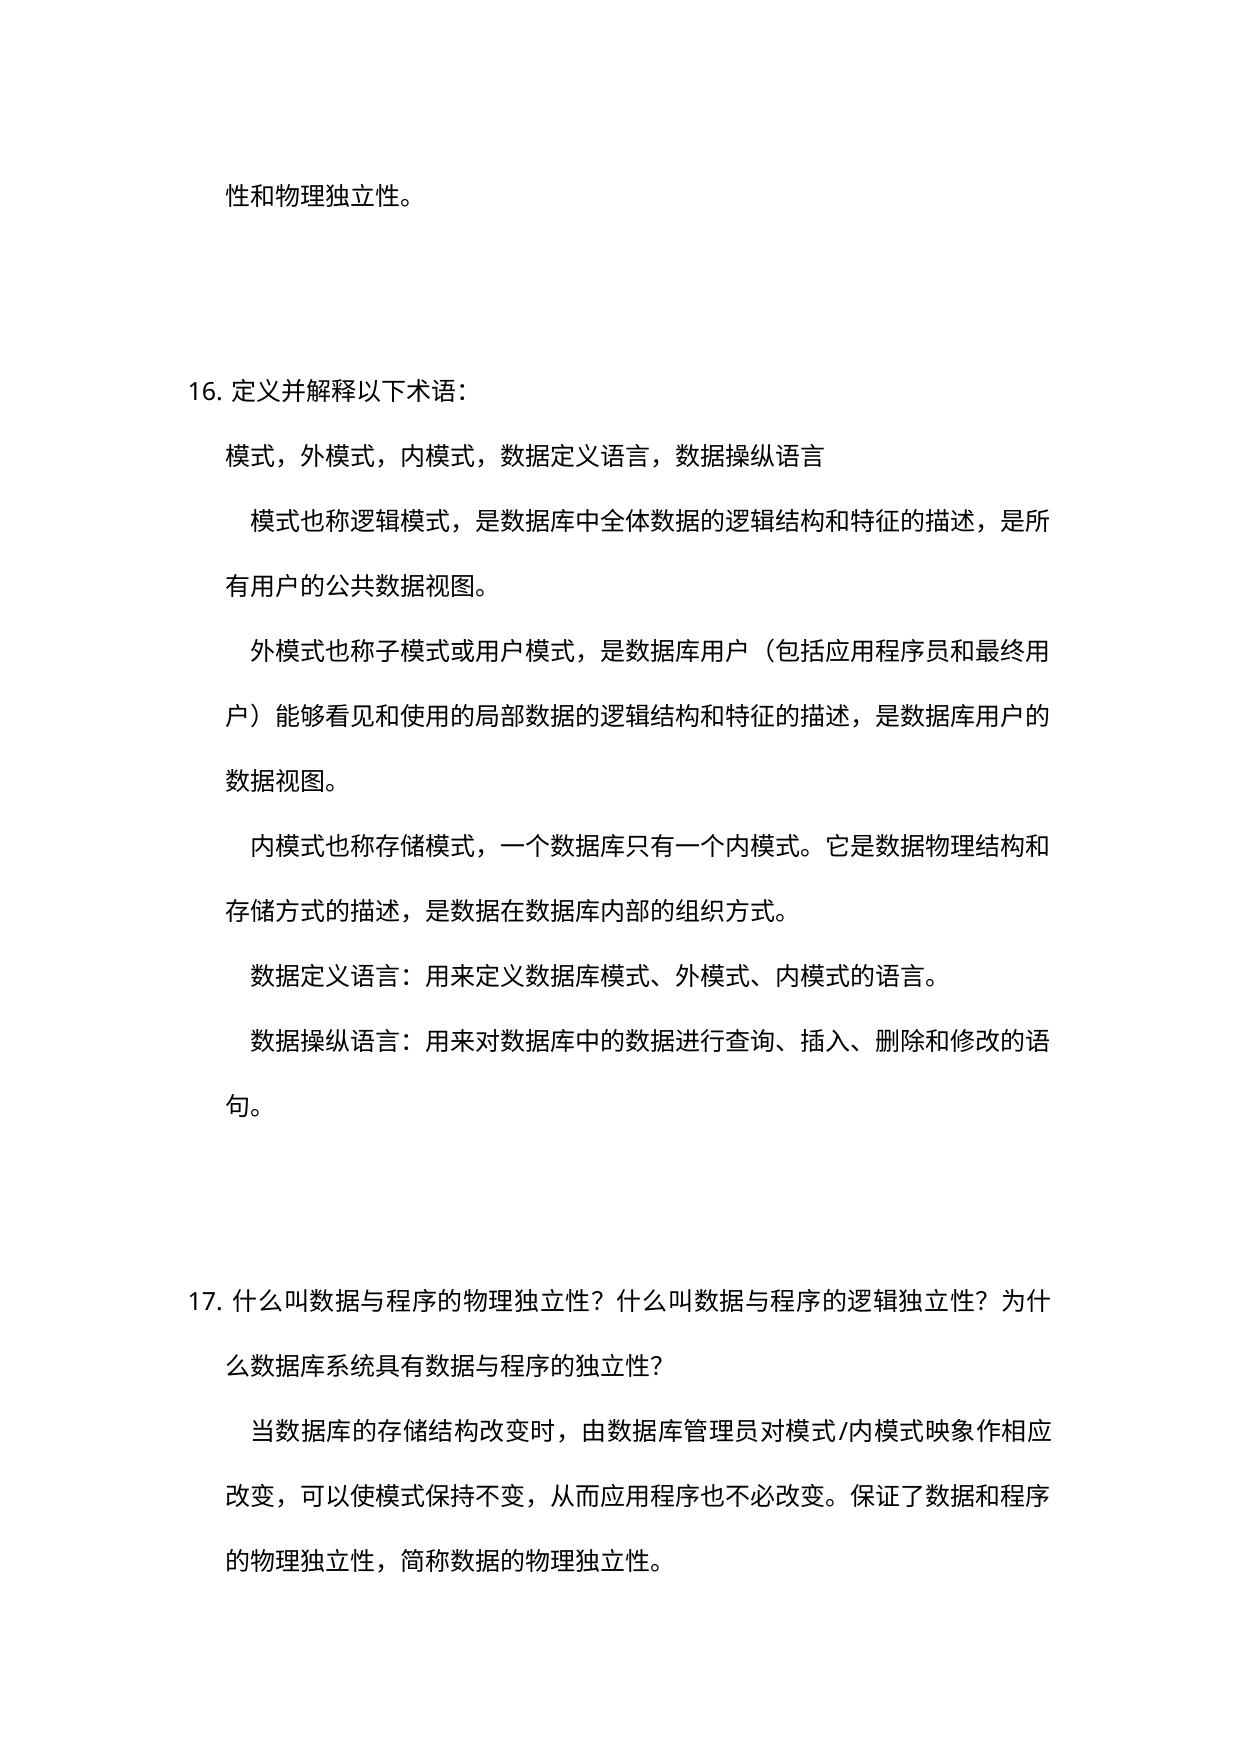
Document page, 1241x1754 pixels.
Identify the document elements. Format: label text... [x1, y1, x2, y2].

list 模式，外模式，内模式，数据定义语言，数据操纵语言 [225, 422, 1053, 487]
list 模式也称逻辑模式，是数据库中全体数据的逻辑结构和特征的描述，是所有用户的公共数据视图。 [225, 487, 1053, 617]
list 什么叫数据与程序的物理独立性？什么叫数据与程序的逻辑独立性？为什么数据库系统具有数据与程序的独立性？ [187, 1267, 1053, 1397]
list 数据操纵语言：用来对数据库中的数据进行查询、插入、删除和修改的语句。 [225, 1007, 1053, 1137]
list 数据定义语言：用来定义数据库模式、外模式、内模式的语言。 [225, 942, 1053, 1007]
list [225, 162, 1053, 227]
list 当数据库的存储结构改变时，由数据库管理员对模式/内模式映象作相应改变，可以使模式保持不变，从而应用程序也不必改变。保证了数据和程序的物理独立性，简称数据的物理独立性。 [225, 1397, 1053, 1592]
list 定义并解释以下术语： [187, 357, 1053, 422]
list 内模式也称存储模式，一个数据库只有一个内模式。它是数据物理结构和存储方式的描述，是数据在数据库内部的组织方式。 [225, 812, 1053, 942]
list 外模式也称子模式或用户模式，是数据库用户（包括应用程序员和最终用户）能够看见和使用的局部数据的逻辑结构和特征的描述，是数据库用户的数据视图。 [225, 617, 1053, 812]
